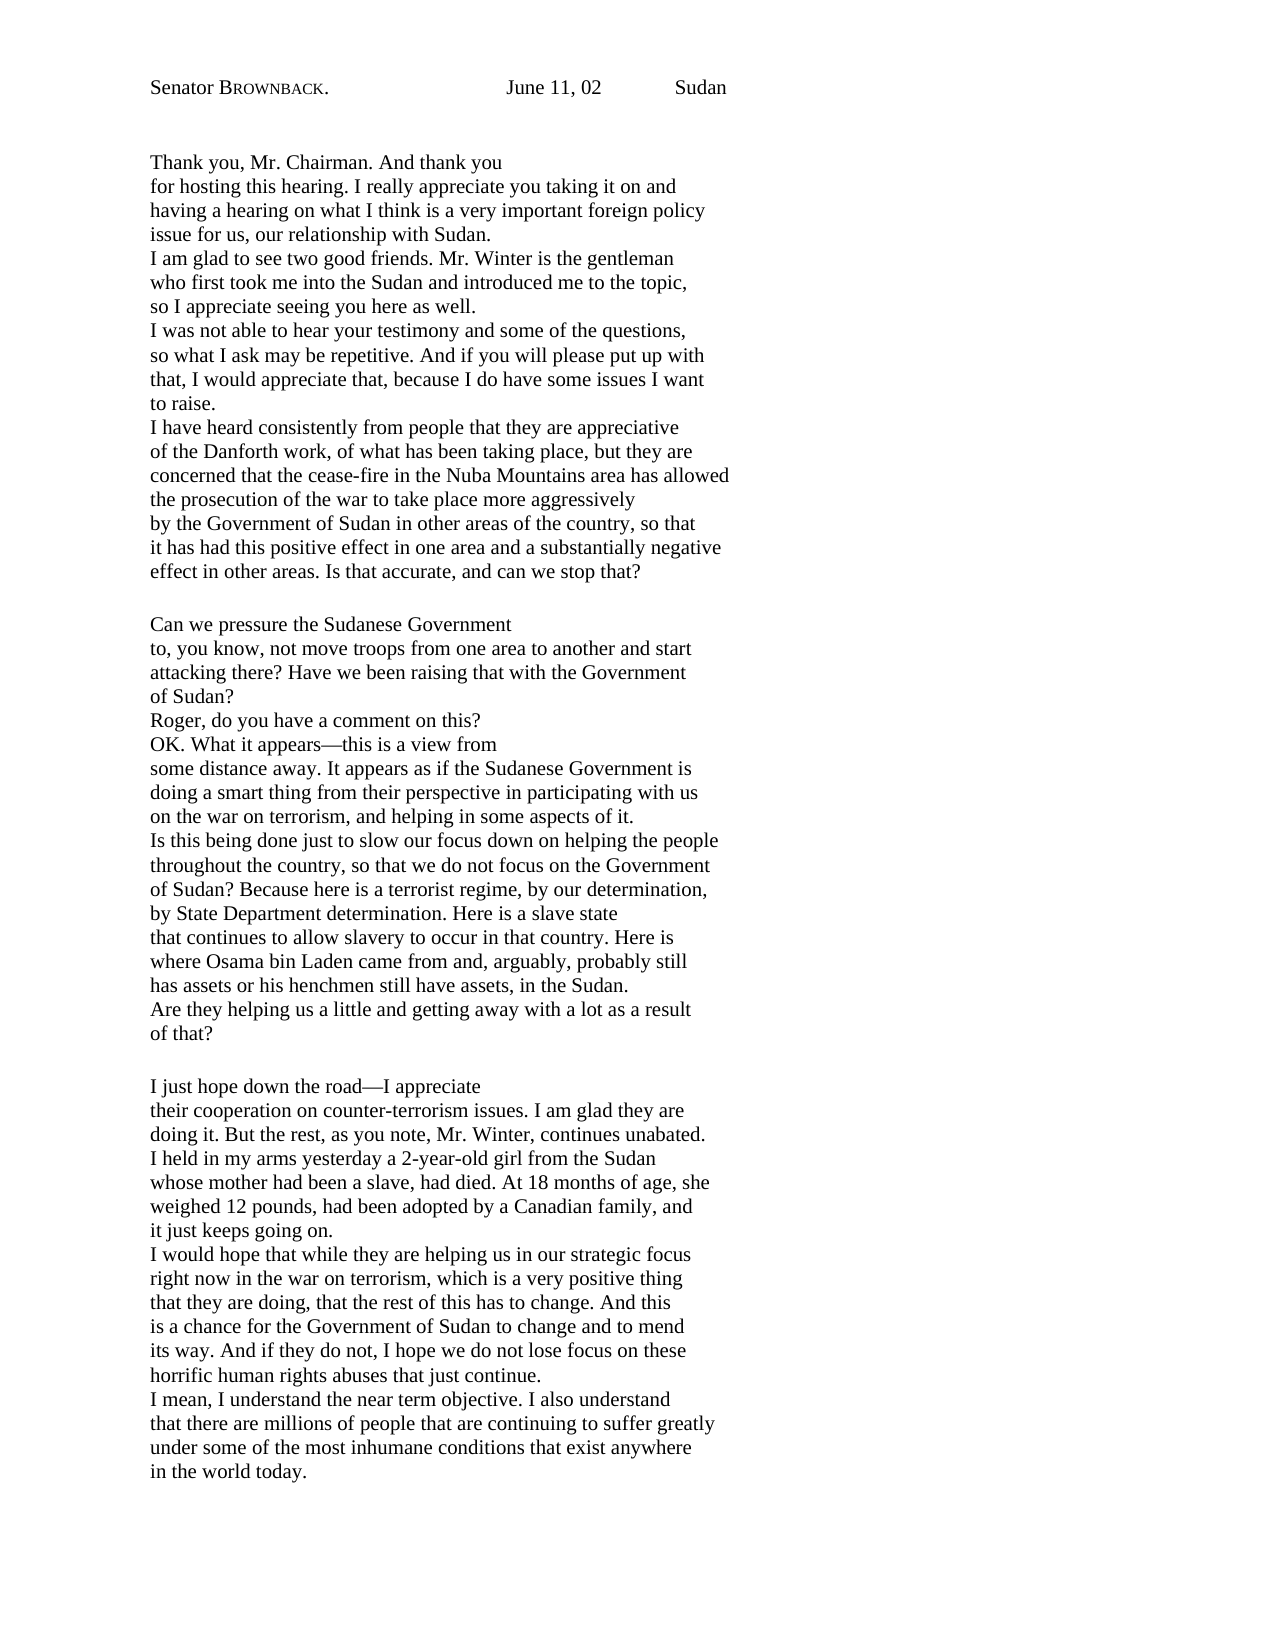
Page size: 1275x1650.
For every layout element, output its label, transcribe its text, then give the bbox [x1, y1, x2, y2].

text so I appreciate seeing you here as well. [150, 294, 1125, 318]
text I was not able to hear your testimony and some of the questions, [150, 318, 1125, 342]
text has assets or his henchmen still have assets, in the Sudan. [150, 973, 1125, 997]
text horrific human rights abuses that just continue. [150, 1362, 1125, 1387]
text I just hope down the road—I appreciate [150, 1074, 1125, 1098]
text some distance away. It appears as if the Sudanese Government is [150, 756, 1125, 780]
text right now in the war on terrorism, which is a very positive thing [150, 1266, 1125, 1290]
text of the Danforth work, of what has been taking place, but they are [150, 439, 1125, 463]
text attacking there? Have we been raising that with the Government [150, 660, 1125, 684]
text Can we pressure the Sudanese Government [150, 612, 1125, 636]
text their cooperation on counter-terrorism issues. I am glad they are [150, 1098, 1125, 1122]
text Are they helping us a little and getting away with a lot as a result [150, 997, 1125, 1021]
text by State Department determination. Here is a slave state [150, 901, 1125, 925]
text is a chance for the Government of Sudan to change and to mend [150, 1314, 1125, 1338]
text throughout the country, so that we do not focus on the Government [150, 852, 1125, 877]
text on the war on terrorism, and helping in some aspects of it. [150, 804, 1125, 828]
text Thank you, Mr. Chairman. And thank you [150, 150, 1125, 174]
text under some of the most inhumane conditions that exist anywhere [150, 1435, 1125, 1459]
text doing a smart thing from their perspective in participating with us [150, 780, 1125, 804]
text concerned that the cease-fire in the Nuba Mountains area has allowed [150, 463, 1125, 487]
text where Osama bin Laden came from and, arguably, probably still [150, 949, 1125, 973]
text I have heard consistently from people that they are appreciative [150, 415, 1125, 439]
text whose mother had been a slave, had died. At 18 months of age, she [150, 1170, 1125, 1194]
text Roger, do you have a comment on this? [150, 708, 1125, 732]
text it has had this positive effect in one area and a substantially negative [150, 535, 1125, 559]
text its way. And if they do not, I hope we do not lose focus on these [150, 1338, 1125, 1362]
text effect in other areas. Is that accurate, and can we stop that? [150, 559, 1125, 583]
text the prosecution of the war to take place more aggressively [150, 487, 1125, 511]
text that there are millions of people that are continuing to suffer greatly [150, 1411, 1125, 1435]
text of Sudan? [150, 684, 1125, 708]
text to raise. [150, 391, 1125, 415]
text that they are doing, that the rest of this has to change. And this [150, 1290, 1125, 1314]
text so what I ask may be repetitive. And if you will please put up with [150, 342, 1125, 367]
text for hosting this hearing. I really appreciate you taking it on and [150, 174, 1125, 198]
text Is this being done just to slow our focus down on helping the people [150, 828, 1125, 852]
text I held in my arms yesterday a 2-year-old girl from the Sudan [150, 1146, 1125, 1170]
text who first took me into the Sudan and introduced me to the topic, [150, 270, 1125, 294]
text it just keeps going on. [150, 1218, 1125, 1242]
text I would hope that while they are helping us in our strategic focus [150, 1242, 1125, 1266]
text OK. What it appears—this is a view from [150, 732, 1125, 756]
text I mean, I understand the near term objective. I also understand [150, 1387, 1125, 1411]
text in the world today. [150, 1459, 1125, 1483]
text of Sudan? Because here is a terrorist regime, by our determination, [150, 877, 1125, 901]
text doing it. But the rest, as you note, Mr. Winter, continues unabated. [150, 1122, 1125, 1146]
text to, you know, not move troops from one area to another and start [150, 636, 1125, 660]
text that, I would appreciate that, because I do have some issues I want [150, 367, 1125, 391]
text weighed 12 pounds, had been adopted by a Canadian family, and [150, 1194, 1125, 1218]
text that continues to allow slavery to occur in that country. Here is [150, 925, 1125, 949]
text by the Government of Sudan in other areas of the country, so that [150, 511, 1125, 535]
text issue for us, our relationship with Sudan. [150, 222, 1125, 246]
text having a hearing on what I think is a very important foreign policy [150, 198, 1125, 222]
text I am glad to see two good friends. Mr. Winter is the gentleman [150, 246, 1125, 270]
text of that? [150, 1021, 1125, 1045]
